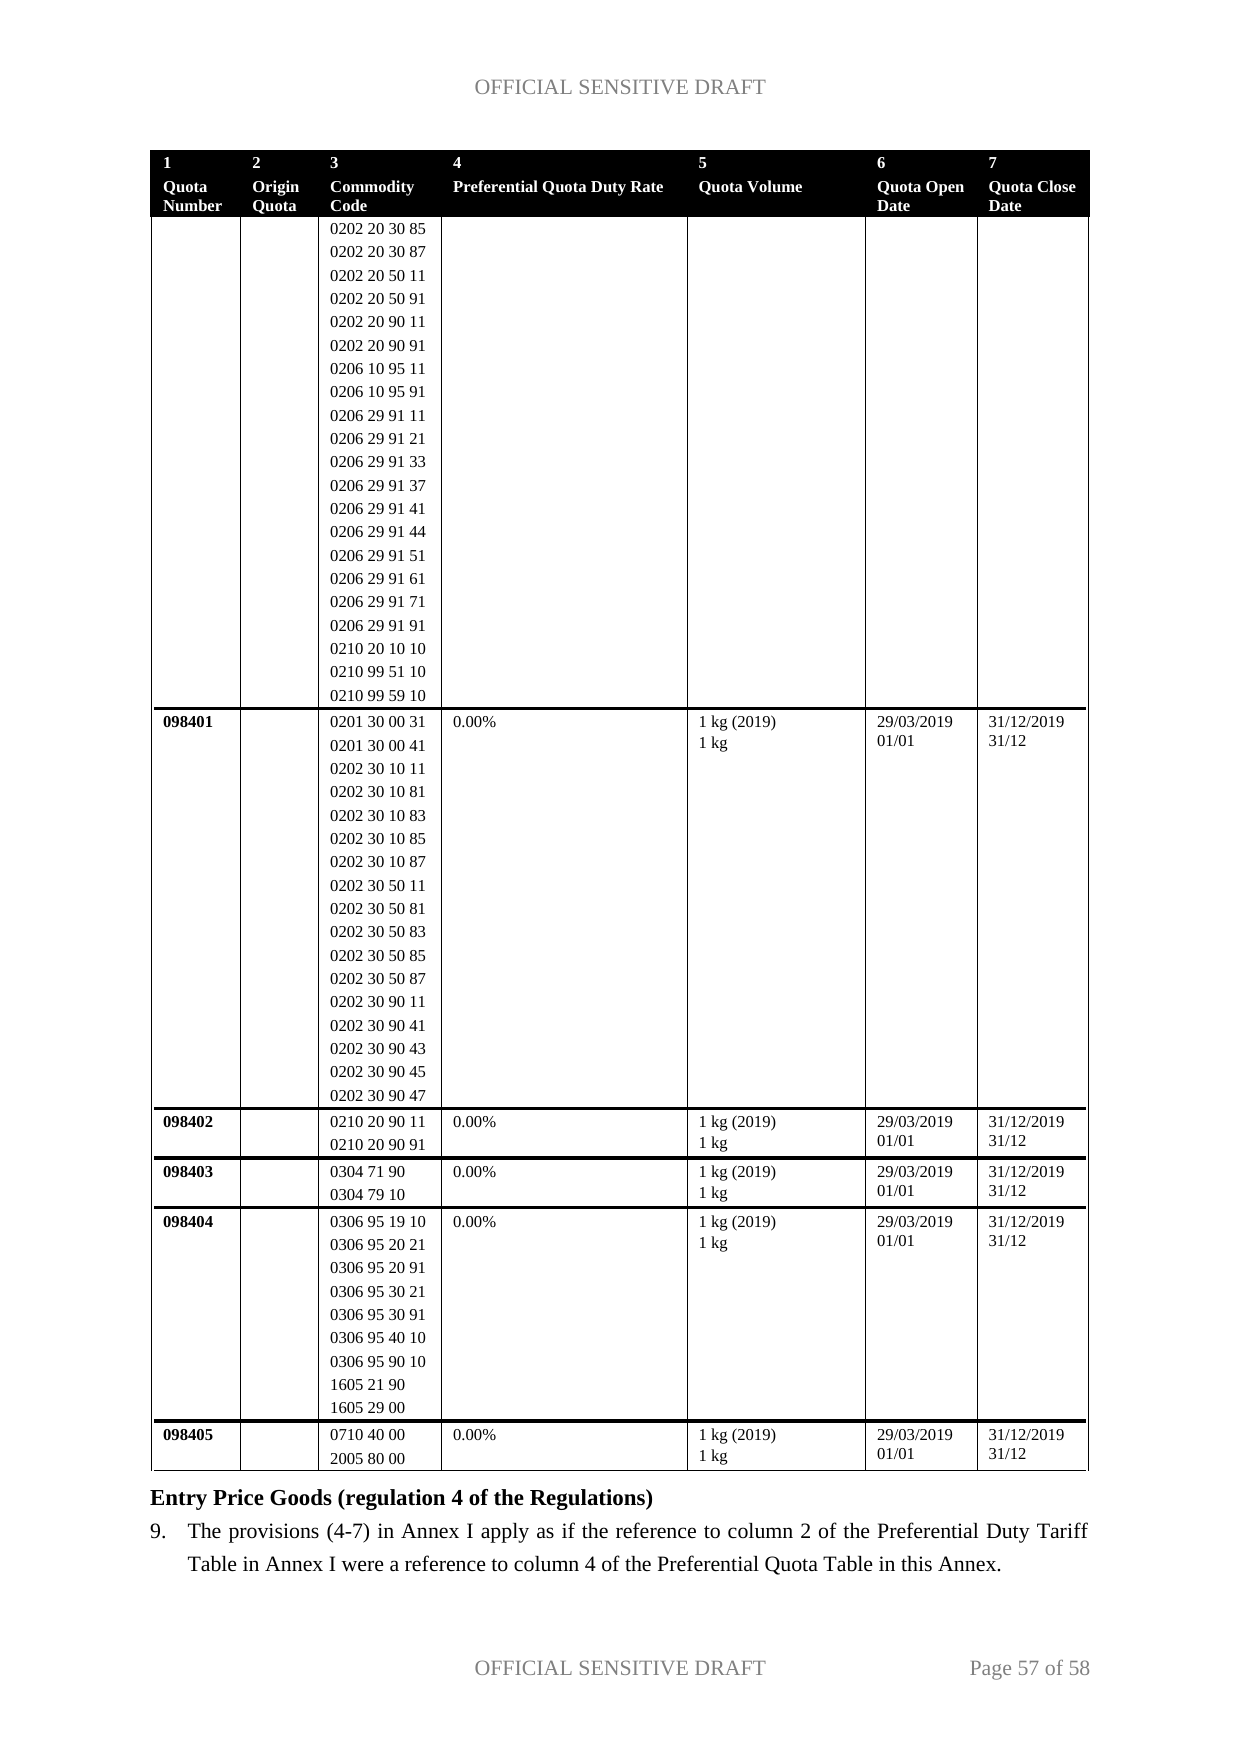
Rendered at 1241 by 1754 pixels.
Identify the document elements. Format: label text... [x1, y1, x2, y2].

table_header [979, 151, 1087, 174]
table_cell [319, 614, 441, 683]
subtitle Entry Price Goods (regulation 4 of the Regulations) [150, 1484, 1090, 1510]
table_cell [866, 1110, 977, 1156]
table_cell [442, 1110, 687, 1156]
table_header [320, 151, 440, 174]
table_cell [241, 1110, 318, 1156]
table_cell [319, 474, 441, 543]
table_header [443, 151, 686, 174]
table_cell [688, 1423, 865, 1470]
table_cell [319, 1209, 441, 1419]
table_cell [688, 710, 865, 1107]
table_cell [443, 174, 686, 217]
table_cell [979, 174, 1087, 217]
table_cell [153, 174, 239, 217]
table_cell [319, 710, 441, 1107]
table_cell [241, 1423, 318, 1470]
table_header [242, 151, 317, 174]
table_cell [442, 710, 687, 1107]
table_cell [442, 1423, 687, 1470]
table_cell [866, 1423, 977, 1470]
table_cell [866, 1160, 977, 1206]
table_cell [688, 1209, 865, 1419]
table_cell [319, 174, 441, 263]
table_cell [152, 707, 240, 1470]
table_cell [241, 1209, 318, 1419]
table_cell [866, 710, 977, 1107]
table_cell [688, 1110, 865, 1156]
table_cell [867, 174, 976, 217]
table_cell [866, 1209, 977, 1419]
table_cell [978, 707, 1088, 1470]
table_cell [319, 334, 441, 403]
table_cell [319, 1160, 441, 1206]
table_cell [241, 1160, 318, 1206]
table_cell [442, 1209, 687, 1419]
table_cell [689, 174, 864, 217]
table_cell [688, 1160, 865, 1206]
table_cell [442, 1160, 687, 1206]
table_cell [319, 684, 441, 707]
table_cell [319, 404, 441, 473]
list The provisions (4-7) in Annex I apply as if the reference to column 2 of the Preferential Duty Tariff Table in Annex I were a reference to column 4 of the Preferential Quota Table in this Annex. [150, 1518, 1090, 1576]
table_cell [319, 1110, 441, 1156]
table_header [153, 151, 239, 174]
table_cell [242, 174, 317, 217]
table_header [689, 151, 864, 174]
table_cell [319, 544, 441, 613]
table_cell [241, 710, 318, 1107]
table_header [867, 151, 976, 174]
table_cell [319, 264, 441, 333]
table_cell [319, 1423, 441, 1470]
